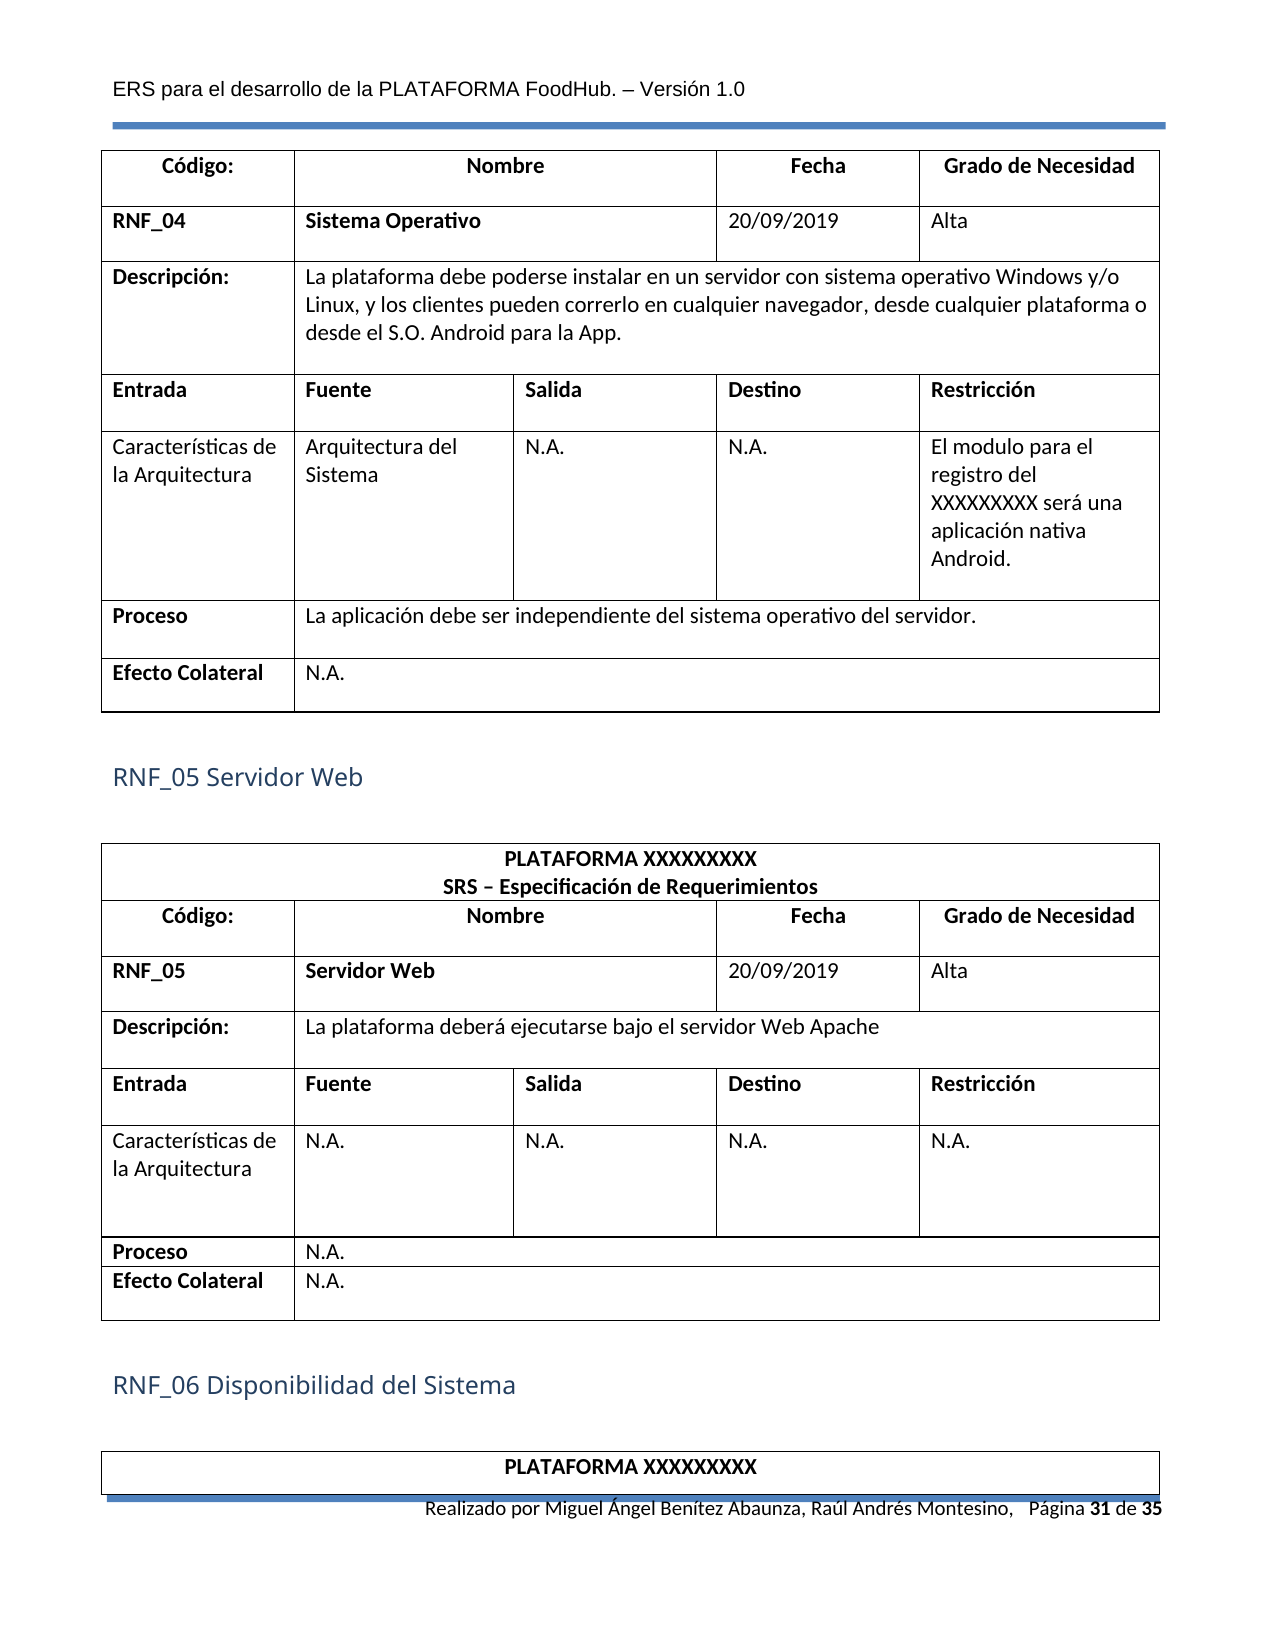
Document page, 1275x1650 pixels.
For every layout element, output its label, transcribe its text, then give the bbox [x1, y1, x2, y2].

table_cell Fuente [295, 375, 513, 431]
subtitle RNF_05 Servidor Web [112, 759, 1162, 793]
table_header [102, 1452, 1159, 1494]
table_cell Código: [102, 151, 294, 206]
table_cell Sistema Operativo [295, 207, 716, 261]
table_cell Servidor Web [295, 957, 716, 1011]
table_cell N.A. [514, 1126, 716, 1236]
table_cell RNF_05 [102, 957, 294, 1011]
table_header PLATAFORMA XXXXXXXXX SRS – Especificación de Requerimientos [102, 844, 1159, 900]
table_cell Nombre [295, 151, 716, 206]
table_cell Código: [102, 901, 294, 956]
table_cell N.A. [717, 432, 919, 600]
table_cell N.A. [295, 1238, 1159, 1266]
table_cell Restricción [920, 375, 1159, 431]
table_cell Destino [717, 375, 919, 431]
table_cell Descripción: [102, 262, 294, 374]
table_cell N.A. [717, 1126, 919, 1236]
table_cell Salida [514, 1069, 716, 1125]
table_cell Entrada [102, 375, 294, 431]
table_cell 20/09/2019 [717, 957, 919, 1011]
table_cell Fecha [717, 151, 919, 206]
table_cell La aplicación debe ser independiente del sistema operativo del servidor. [295, 601, 1159, 657]
table_cell Características de la Arquitectura [102, 1126, 294, 1236]
table_cell 20/09/2019 [717, 207, 919, 261]
table_cell Efecto Colateral [102, 1267, 294, 1319]
table_cell Destino [717, 1069, 919, 1125]
table_cell Alta [920, 207, 1159, 261]
table_cell El modulo para el registro del XXXXXXXXX será una aplicación nativa Android. [920, 432, 1159, 600]
table_cell RNF_04 [102, 207, 294, 261]
table_cell Características de la Arquitectura [102, 432, 294, 600]
table_cell Arquitectura del Sistema [295, 432, 513, 600]
table_cell N.A. [920, 1126, 1159, 1236]
subtitle RNF_06 Disponibilidad del Sistema [112, 1367, 1162, 1401]
table_cell Nombre [295, 901, 716, 956]
table_cell Entrada [102, 1069, 294, 1125]
table_cell Proceso [102, 1238, 294, 1266]
table_cell Efecto Colateral [102, 659, 294, 711]
table_cell Grado de Necesidad [920, 901, 1159, 956]
table_cell Proceso [102, 601, 294, 657]
table_cell Descripción: [102, 1012, 294, 1068]
table_cell La plataforma debe poderse instalar en un servidor con sistema operativo Windows y/o Linux, y los clientes pueden correrlo en cualquier navegador, desde cualquier plataforma o desde el S.O. Android para la App. [295, 262, 1159, 374]
table_cell Grado de Necesidad [920, 151, 1159, 206]
table_cell N.A. [295, 1267, 1159, 1319]
table_cell N.A. [295, 1126, 513, 1236]
table_cell Fuente [295, 1069, 513, 1125]
table_cell La plataforma deberá ejecutarse bajo el servidor Web Apache [295, 1012, 1159, 1068]
table_cell N.A. [295, 659, 1159, 711]
table_cell Fecha [717, 901, 919, 956]
table_cell Alta [920, 957, 1159, 1011]
table_cell Restricción [920, 1069, 1159, 1125]
table_cell N.A. [514, 432, 716, 600]
table_cell Salida [514, 375, 716, 431]
